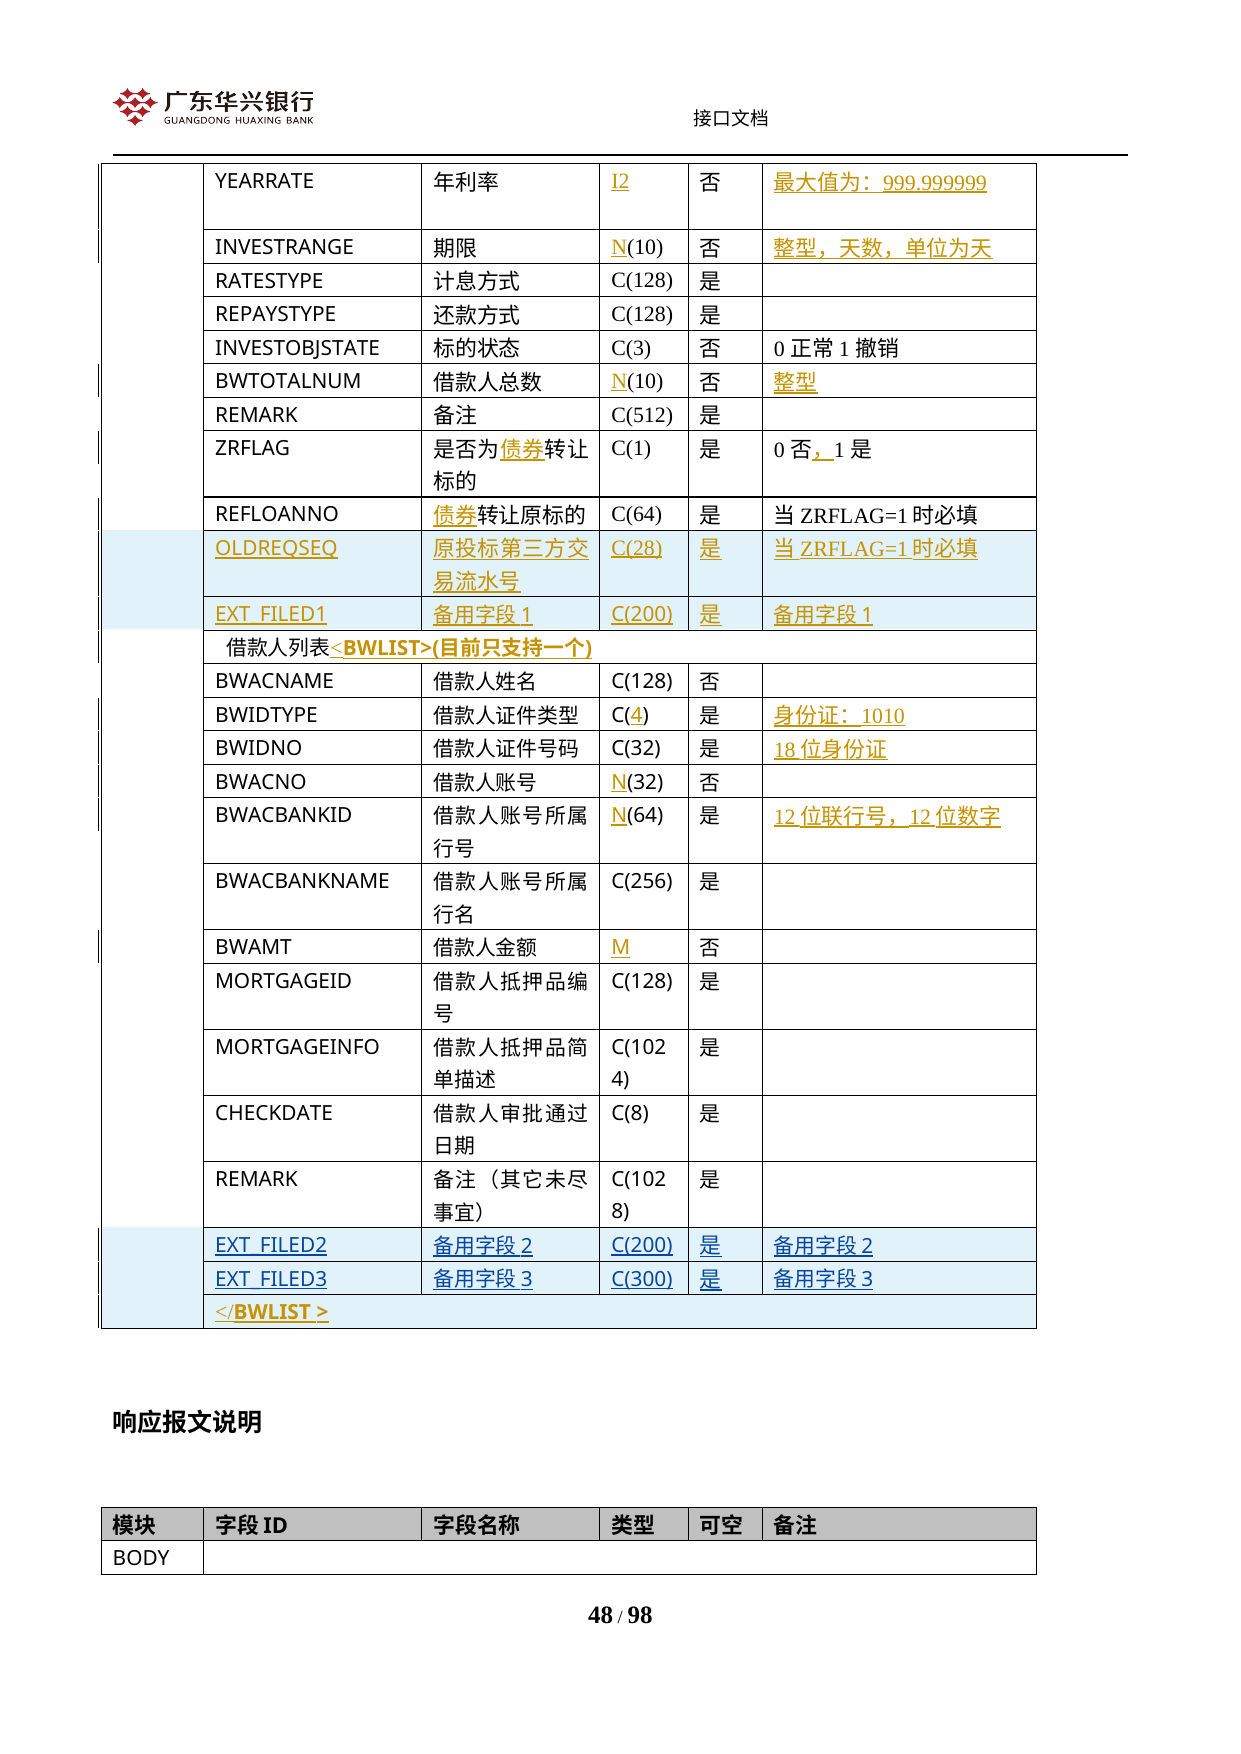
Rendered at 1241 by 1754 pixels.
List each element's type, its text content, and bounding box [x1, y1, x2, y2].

table_cell 标的状态 [422, 331, 599, 363]
table_cell (10) [600, 364, 688, 397]
table_cell [763, 398, 1036, 430]
table_cell 备注 [422, 398, 599, 430]
table_header 字段ID [204, 1508, 421, 1540]
table_cell 借款人审批通过日期 [422, 1096, 599, 1161]
table_cell [763, 731, 1036, 764]
table_cell 备注（其它未尽事宜） [422, 1162, 599, 1227]
table_cell 借款人抵押品编号 [422, 964, 599, 1029]
table_cell 是 [689, 431, 762, 496]
table_cell 是 [689, 297, 762, 330]
table_cell 0 正常 1 撤销 [763, 331, 1036, 363]
table_cell 否 [689, 230, 762, 263]
table_cell [763, 964, 1036, 1029]
table_cell [763, 864, 1036, 929]
table_cell 转让原标的 [422, 498, 599, 530]
table_cell ZRFLAG [204, 431, 421, 496]
table_cell [600, 164, 688, 229]
table_cell REFLOANNO [204, 498, 421, 530]
table_cell [763, 664, 1036, 697]
table_header 备注 [763, 1508, 1036, 1540]
table_cell BWIDNO [204, 731, 421, 764]
table_cell 否 [689, 331, 762, 363]
table_cell BWIDTYPE [204, 698, 421, 730]
table_cell [763, 698, 1036, 730]
table_cell 借款人金额 [422, 930, 599, 963]
table_cell 是 [689, 1030, 762, 1095]
table_cell [763, 765, 1036, 797]
table_header 字段名称 [422, 1508, 599, 1540]
table_cell INVESTRANGE [204, 230, 421, 263]
table_cell 否 [689, 930, 762, 963]
table_cell C(128) [600, 664, 688, 697]
table_header 可空 [689, 1508, 762, 1540]
table_cell [204, 1541, 1036, 1574]
table_cell [763, 264, 1036, 296]
table_cell C(256) [600, 864, 688, 929]
table_cell [763, 930, 1036, 963]
table_cell C(128) [600, 297, 688, 330]
table_cell [763, 164, 1036, 229]
table_cell [763, 1096, 1036, 1161]
table_cell MORTGAGEINFO [204, 1030, 421, 1095]
table_cell 期限 [422, 230, 599, 263]
table_cell 借款人姓名 [422, 664, 599, 697]
table_cell [763, 1162, 1036, 1227]
table_cell BWACBANKID [204, 798, 421, 863]
table_cell REMARK [204, 398, 421, 430]
table_cell BWTOTALNUM [204, 364, 421, 397]
table_cell 是 [689, 798, 762, 863]
table_header 类型 [600, 1508, 688, 1540]
table_cell C(1028) [600, 1162, 688, 1227]
table_cell C(512) [600, 398, 688, 430]
table_cell 是 [689, 264, 762, 296]
table_cell 否 [689, 664, 762, 697]
table_cell BWACBANKNAME [204, 864, 421, 929]
table_cell 计息方式 [422, 264, 599, 296]
table_cell BODY [102, 1541, 203, 1574]
table_cell [600, 930, 688, 963]
table_cell 借款人账号 [422, 765, 599, 797]
table_cell INVESTOBJSTATE [204, 331, 421, 363]
table_cell C(1) [600, 431, 688, 496]
table_cell 还款方式 [422, 297, 599, 330]
table_cell 是 [689, 864, 762, 929]
table_cell [763, 798, 1036, 863]
table_cell C(8) [600, 1096, 688, 1161]
table_cell (10) [600, 230, 688, 263]
table_cell 否 [689, 164, 762, 229]
table_cell 当ZRFLAG=1时必填 [763, 498, 1036, 530]
table_cell 是 [689, 731, 762, 764]
table_cell [763, 230, 1036, 263]
table_cell [763, 297, 1036, 330]
table_cell 是 [689, 1096, 762, 1161]
table_cell 是 [689, 698, 762, 730]
table_cell 否 [689, 364, 762, 397]
table_cell C(3) [600, 331, 688, 363]
table_cell C(32) [600, 731, 688, 764]
table_cell 借款人总数 [422, 364, 599, 397]
table_cell C(128) [600, 264, 688, 296]
table_cell (64) [600, 798, 688, 863]
table_cell 借款人列表 [204, 631, 1036, 663]
table_cell REPAYSTYPE [204, 297, 421, 330]
table_cell 是 [689, 1162, 762, 1227]
table_cell C(64) [600, 498, 688, 530]
picture [112, 88, 314, 126]
table_cell 0 否1 是 [763, 431, 1036, 496]
table_cell 年利率 [422, 164, 599, 229]
table_cell [763, 364, 1036, 397]
table_cell 是 [689, 398, 762, 430]
table_cell YEARRATE [204, 164, 421, 229]
table_cell C(1024) [600, 1030, 688, 1095]
table_cell RATESTYPE [204, 264, 421, 296]
table_cell 借款人证件类型 [422, 698, 599, 730]
table_cell BWACNAME [204, 664, 421, 697]
table_cell 否 [689, 765, 762, 797]
table_cell REMARK [204, 1162, 421, 1227]
table_cell 是 [689, 498, 762, 530]
table_header 模块 [102, 1508, 203, 1540]
table_cell [763, 1030, 1036, 1095]
table_cell C() [600, 698, 688, 730]
table_cell 借款人证件号码 [422, 731, 599, 764]
subtitle 响应报文说明 [112, 1388, 1128, 1453]
table_cell BWACNO [204, 765, 421, 797]
table_cell MORTGAGEID [204, 964, 421, 1029]
table_cell 借款人抵押品简单描述 [422, 1030, 599, 1095]
table_cell CHECKDATE [204, 1096, 421, 1161]
table_cell C(128) [600, 964, 688, 1029]
table_cell (32) [600, 765, 688, 797]
table_cell 借款人账号所属行名 [422, 864, 599, 929]
table_cell 借款人账号所属行号 [422, 798, 599, 863]
table_cell 是 [689, 964, 762, 1029]
table_cell BWAMT [204, 930, 421, 963]
table_cell 是否为转让标的 [422, 431, 599, 496]
